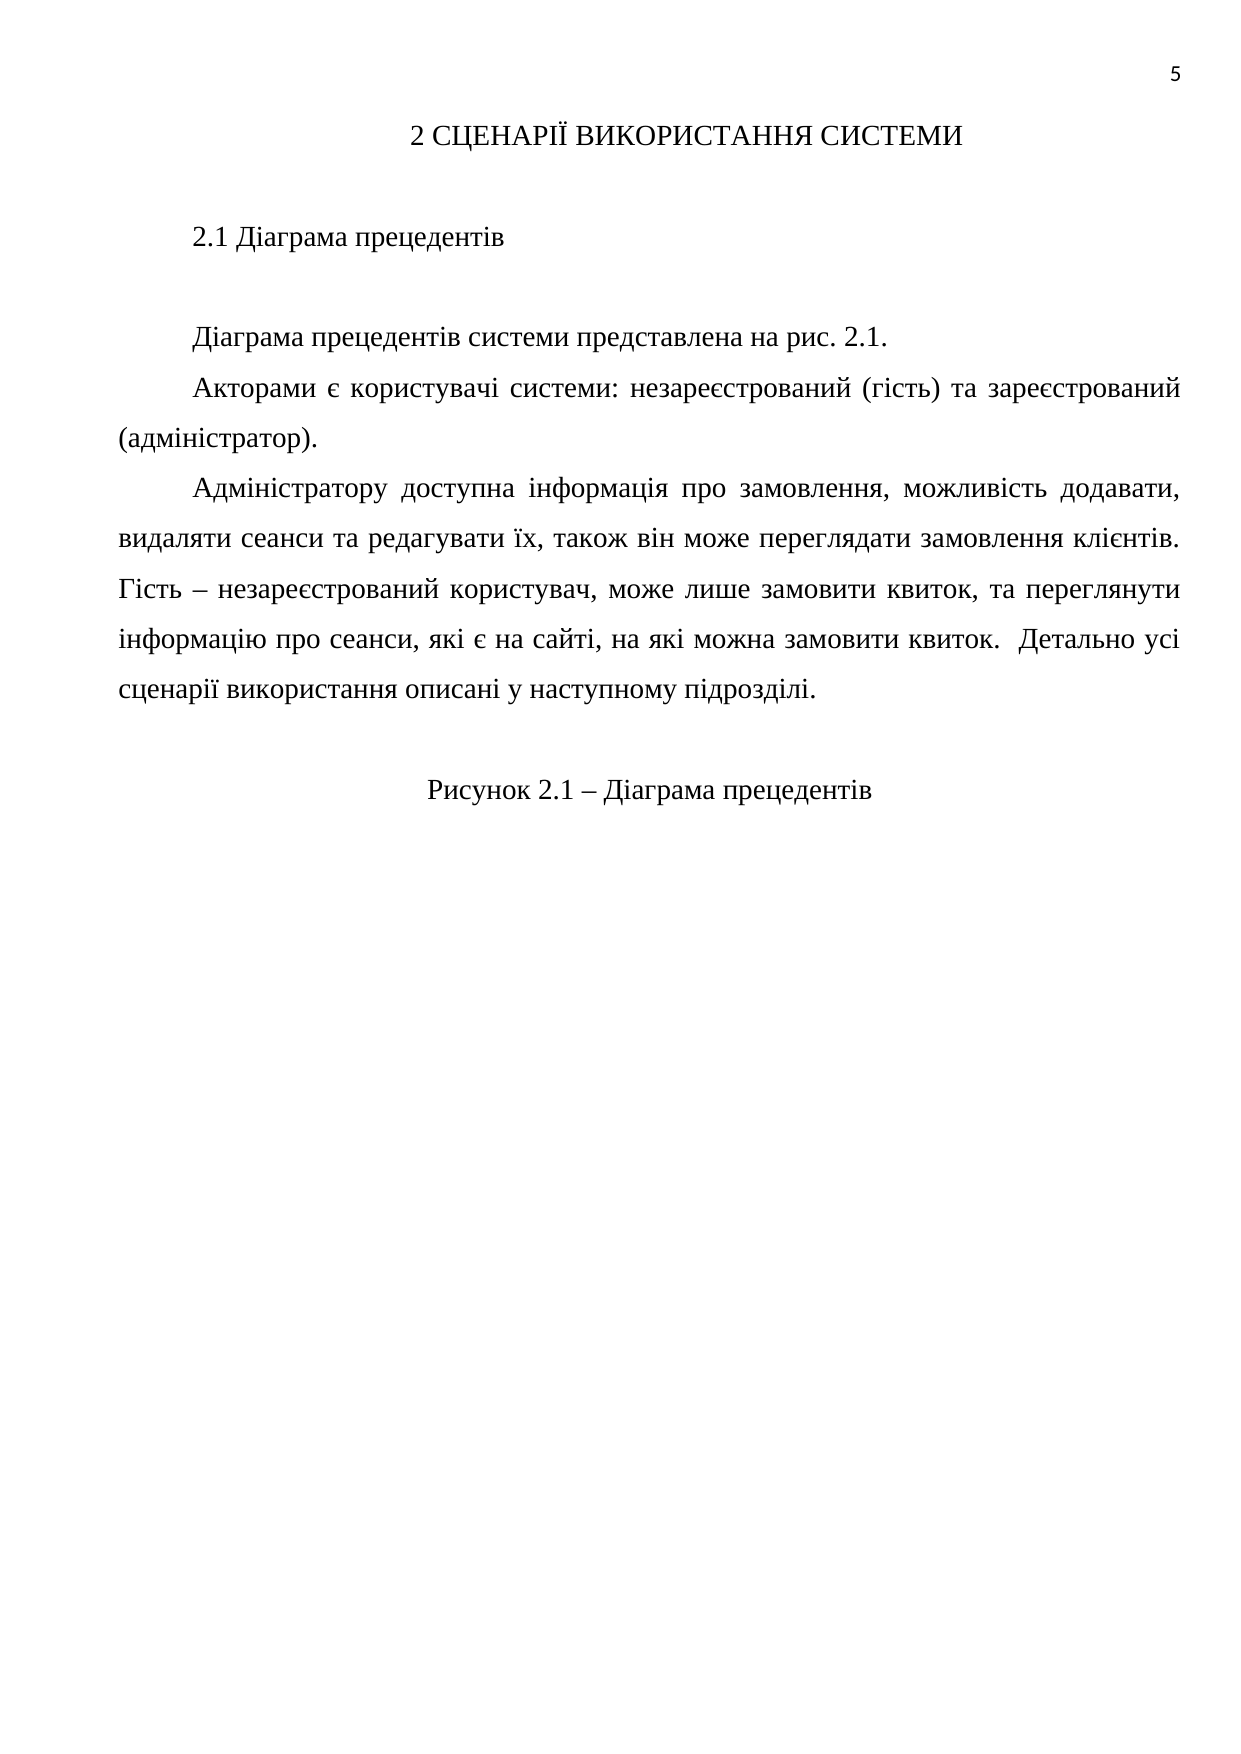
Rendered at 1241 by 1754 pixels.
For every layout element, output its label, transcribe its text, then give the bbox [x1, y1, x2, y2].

text Адміністратору доступна інформація про замовлення, можливість додавати, видаляти сеанси та редагувати їх, також він може переглядати замовлення клієнтів. Гість – незареєстрований користувач, може лише замовити квиток, та переглянути інформацію про сеанси, які є на сайті, на які можна замовити квиток. Детально усі сценарії використання описані у наступному підрозділі. [118, 470, 1181, 705]
text Акторами є користувачі системи: незареєстрований (гість) та зареєстрований (адміністратор). [118, 370, 1181, 453]
text Діаграма прецедентів системи представлена на рис. 2.1. [118, 319, 1181, 353]
subtitle 2.1 Діаграма прецедентів [118, 219, 1181, 252]
subtitle 2 СЦЕНАРІЇ ВИКОРИСТАННЯ СИСТЕМИ [118, 118, 1181, 152]
text Рисунок 2.1 – Діаграма прецедентів [118, 772, 1181, 806]
